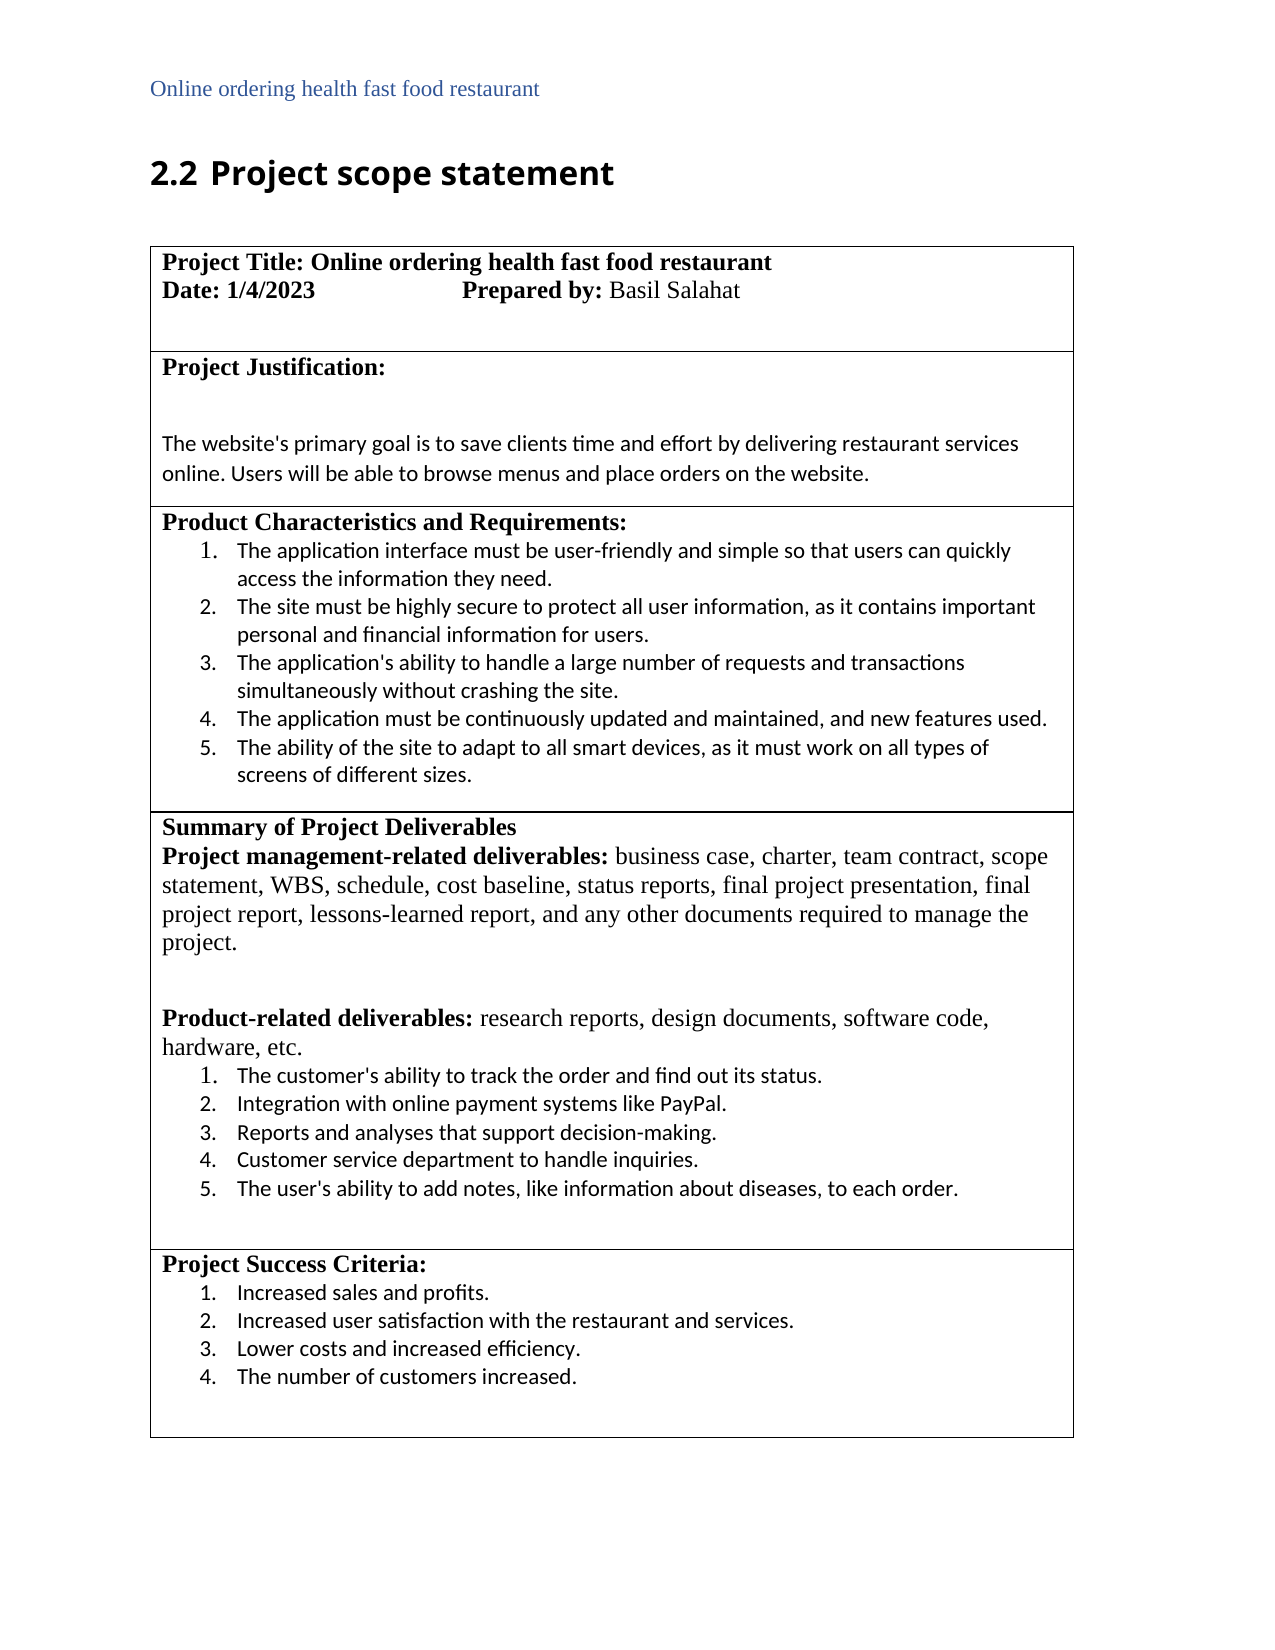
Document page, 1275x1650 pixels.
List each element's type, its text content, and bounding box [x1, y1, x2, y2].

table_cell Summary of Project Deliverables Project management-related deliverables: business case, charter, team contract, scope statement, WBS, schedule, cost baseline, status reports, final project presentation, final project report, lessons-learned report, and any other documents required to manage the project. Product-related deliverables: research reports, design documents, software code, hardware, etc. The customer's ability to track the order and find out its status. Integration with online payment systems like PayPal. Reports and analyses that support decision-making. Customer service department to handle inquiries. The user's ability to add notes, like information about diseases, to each order. [151, 813, 1073, 1248]
table_cell Project Success Criteria: Increased sales and profits. Increased user satisfaction with the restaurant and services. Lower costs and increased efficiency. The number of customers increased. [151, 1250, 1073, 1437]
table_header Project Title: Online ordering health fast food restaurant Date: 1/4/2023 Prepared by: Basil Salahat [151, 247, 1073, 351]
table_cell Product Characteristics and Requirements: The application interface must be user-friendly and simple so that users can quickly access the information they need. The site must be highly secure to protect all user information, as it contains important personal and financial information for users. The application's ability to handle a large number of requests and transactions simultaneously without crashing the site. The application must be continuously updated and maintained, and new features used. The ability of the site to adapt to all smart devices, as it must work on all types of screens of different sizes. [151, 507, 1073, 811]
subtitle Project scope statement [150, 150, 1125, 195]
table_cell Project Justification: The website's primary goal is to save clients time and effort by delivering restaurant services online. Users will be able to browse menus and place orders on the website. [151, 352, 1073, 506]
